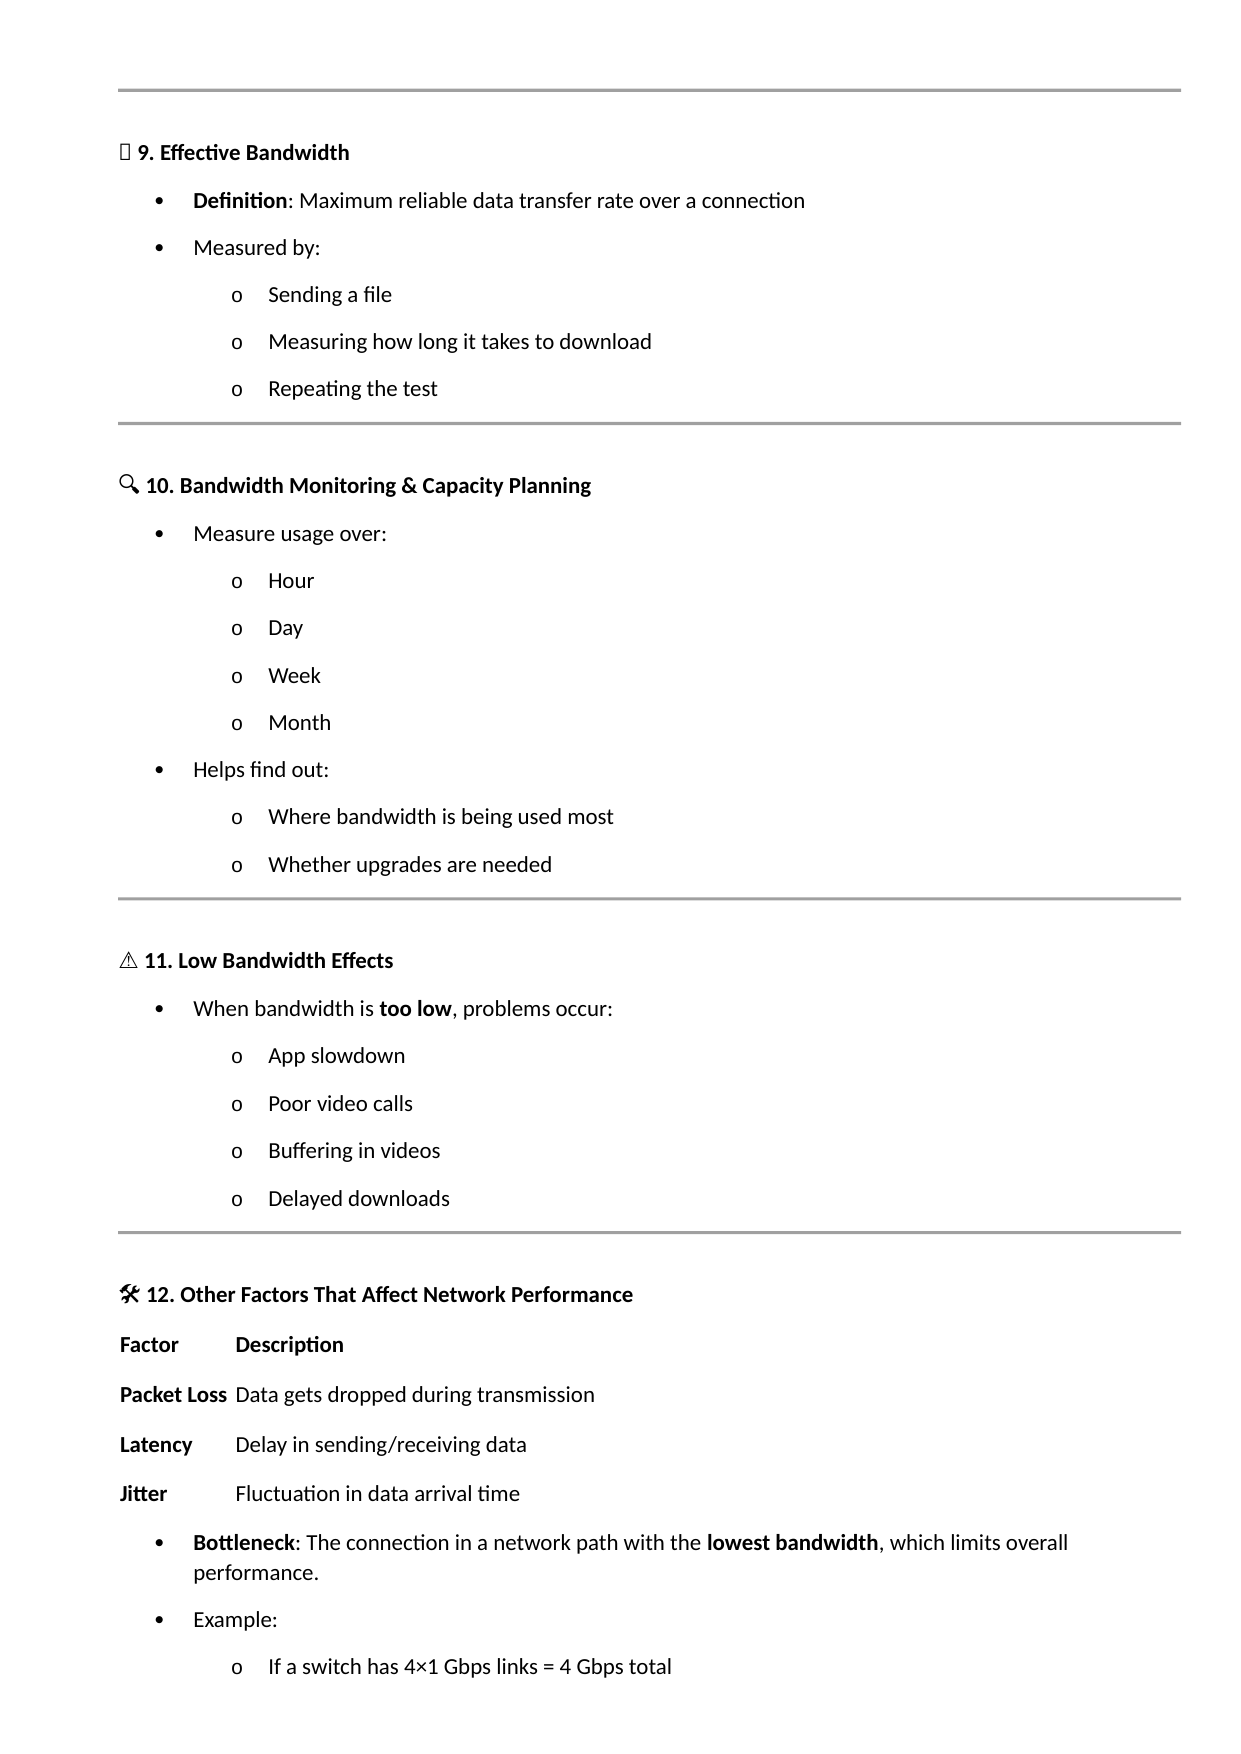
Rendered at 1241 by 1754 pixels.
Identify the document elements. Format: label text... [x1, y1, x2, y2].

text ✅ 9. Effective Bandwidth [118, 136, 1181, 167]
list Measure usage over: [156, 519, 1181, 547]
list Hour [231, 566, 1181, 594]
text 🛠️ 12. Other Factors That Affect Network Performance [118, 1278, 1181, 1309]
list Where bandwidth is being used most [231, 802, 1181, 831]
list Measured by: [156, 233, 1181, 261]
list Day [231, 613, 1181, 642]
list Poor video calls [231, 1089, 1181, 1117]
list Buffering in videos [231, 1136, 1181, 1165]
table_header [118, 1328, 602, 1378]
list Whether upgrades are needed [231, 850, 1181, 878]
text ⚠️ 11. Low Bandwidth Effects [118, 944, 1181, 975]
list Definition: Maximum reliable data transfer rate over a connection [156, 186, 1181, 214]
list Month [231, 708, 1181, 737]
list Helps find out: [156, 756, 1181, 784]
list When bandwidth is too low, problems occur: [156, 994, 1181, 1023]
list Bottleneck: The connection in a network path with the lowest bandwidth, which limits overall performance. [156, 1528, 1181, 1586]
text 🔍 10. Bandwidth Monitoring & Capacity Planning [118, 469, 1181, 500]
list If a switch has 4×1 Gbps links = 4 Gbps total [231, 1652, 1181, 1680]
list App slowdown [231, 1041, 1181, 1070]
list Sending a file [231, 280, 1181, 308]
list Week [231, 661, 1181, 689]
list Measuring how long it takes to download [231, 327, 1181, 356]
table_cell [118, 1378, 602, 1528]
list Repeating the test [231, 374, 1181, 403]
list Delayed downloads [231, 1184, 1181, 1212]
list Example: [156, 1605, 1181, 1633]
